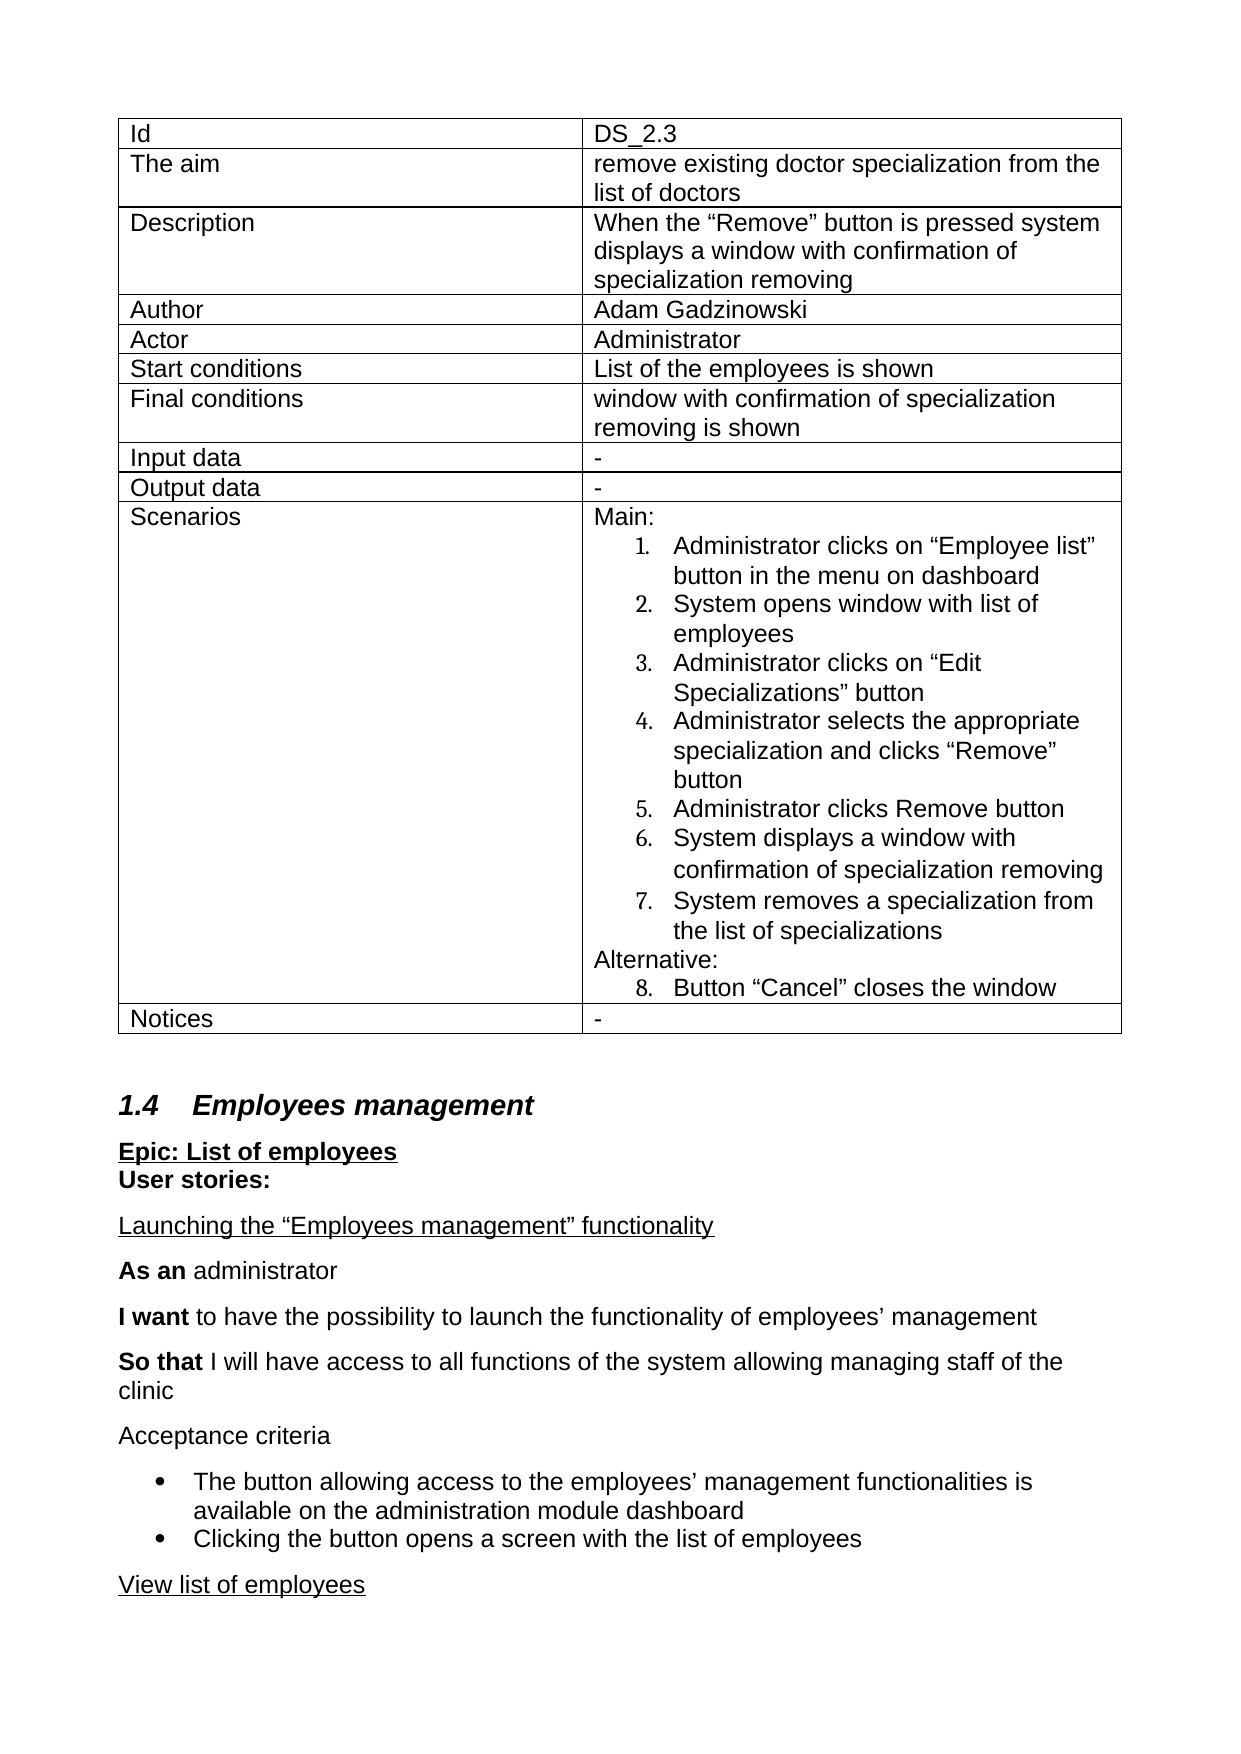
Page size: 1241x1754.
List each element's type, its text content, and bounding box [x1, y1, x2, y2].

list Clicking the button opens a screen with the list of employees [156, 1524, 1122, 1553]
table_cell - [583, 473, 1121, 501]
table_cell Notices [119, 1004, 582, 1033]
text So that I will have access to all functions of the system allowing managing staff of the clinic [118, 1347, 1122, 1405]
table_cell Output data [119, 473, 582, 501]
table_cell The aim [119, 149, 582, 206]
table_cell When the “Remove” button is pressed system displays a window with confirmation of specialization removing [583, 208, 1121, 294]
text Epic: List of employees [118, 1137, 1122, 1166]
table_cell - [583, 443, 1121, 471]
text Acceptance criteria [118, 1421, 1122, 1450]
table_cell Id [119, 119, 582, 148]
text Employees management [118, 1088, 1122, 1122]
table_cell Adam Gadzinowski [583, 295, 1121, 323]
table_cell Input data [119, 443, 582, 471]
text I want to have the possibility to launch the functionality of employees’ management [118, 1302, 1122, 1331]
table_cell Actor [119, 325, 582, 353]
table_cell DS_2.3 [583, 119, 1121, 148]
table_cell Final conditions [119, 384, 582, 442]
text As an administrator [118, 1256, 1122, 1285]
list The button allowing access to the employees’ management functionalities is available on the administration module dashboard [156, 1467, 1122, 1524]
table_cell window with confirmation of specialization removing is shown [583, 384, 1121, 442]
table_cell Author [119, 295, 582, 323]
table_cell remove existing doctor specialization from the list of doctors [583, 149, 1121, 206]
text User stories: [118, 1166, 1122, 1194]
text Launching the “Employees management” functionality [118, 1211, 1122, 1240]
table_cell Administrator [583, 325, 1121, 353]
table_cell - [583, 1004, 1121, 1033]
table_cell Scenarios [119, 502, 582, 1003]
table_cell Description [119, 208, 582, 294]
table_cell Main: Administrator clicks on “Employee list” button in the menu on dashboard System opens window with list of employees Administrator clicks on “Edit Specializations” button Administrator selects the appropriate specialization and clicks “Remove” button Administrator clicks Remove button System displays a window with confirmation of specialization removing System removes a specialization from the list of specializations Alternative: Button “Cancel” closes the window [583, 502, 1121, 1003]
text View list of employees [118, 1570, 1122, 1599]
table_cell List of the employees is shown [583, 354, 1121, 383]
table_cell Start conditions [119, 354, 582, 383]
